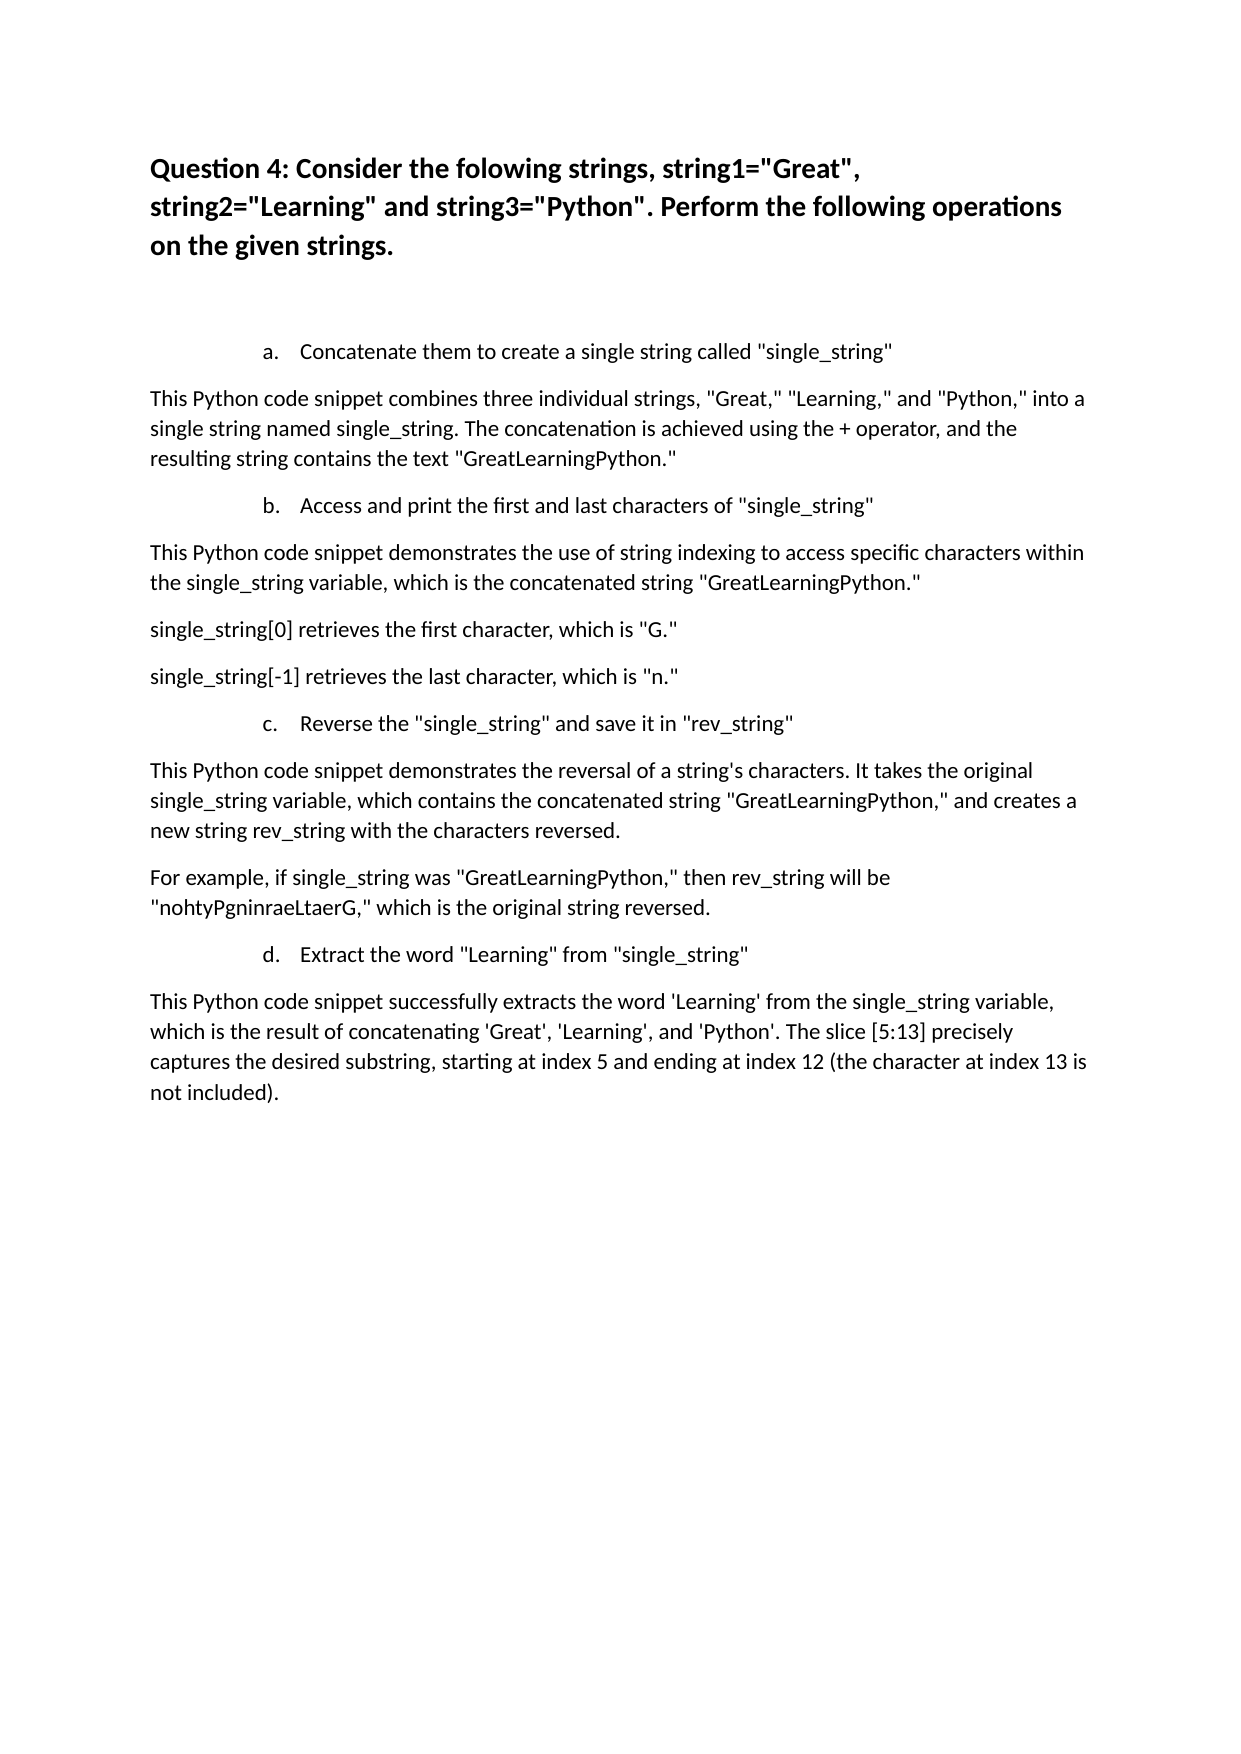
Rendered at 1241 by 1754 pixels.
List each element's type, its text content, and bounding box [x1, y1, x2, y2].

text This Python code snippet combines three individual strings, "Great," "Learning," and "Python," into a single string named single_string. The concatenation is achieved using the + operator, and the resulting string contains the text "GreatLearningPython." [150, 384, 1090, 472]
text This Python code snippet demonstrates the use of string indexing to access specific characters within the single_string variable, which is the concatenated string "GreatLearningPython." [150, 538, 1090, 596]
list Access and print the first and last characters of "single_string" [262, 491, 1090, 519]
text This Python code snippet successfully extracts the word 'Learning' from the single_string variable, which is the result of concatenating 'Great', 'Learning', and 'Python'. The slice [5:13] precisely captures the desired substring, starting at index 5 and ending at index 12 (the character at index 13 is not included). [150, 987, 1090, 1106]
text single_string[-1] retrieves the last character, which is "n." [150, 662, 1090, 690]
text This Python code snippet demonstrates the reversal of a string's characters. It takes the original single_string variable, which contains the concatenated string "GreatLearningPython," and creates a new string rev_string with the characters reversed. [150, 756, 1090, 844]
text For example, if single_string was "GreatLearningPython," then rev_string will be "nohtyPgninraeLtaerG," which is the original string reversed. [150, 863, 1090, 921]
text single_string[0] retrieves the first character, which is "G." [150, 615, 1090, 643]
list Extract the word "Learning" from "single_string" [262, 940, 1090, 968]
list Reverse the "single_string" and save it in "rev_string" [262, 709, 1090, 737]
text Question 4: Consider the folowing strings, string1="Great", string2="Learning" and string3="Python". Perform the following operations on the given strings. [150, 150, 1090, 262]
list Concatenate them to create a single string called "single_string" [262, 337, 1090, 365]
